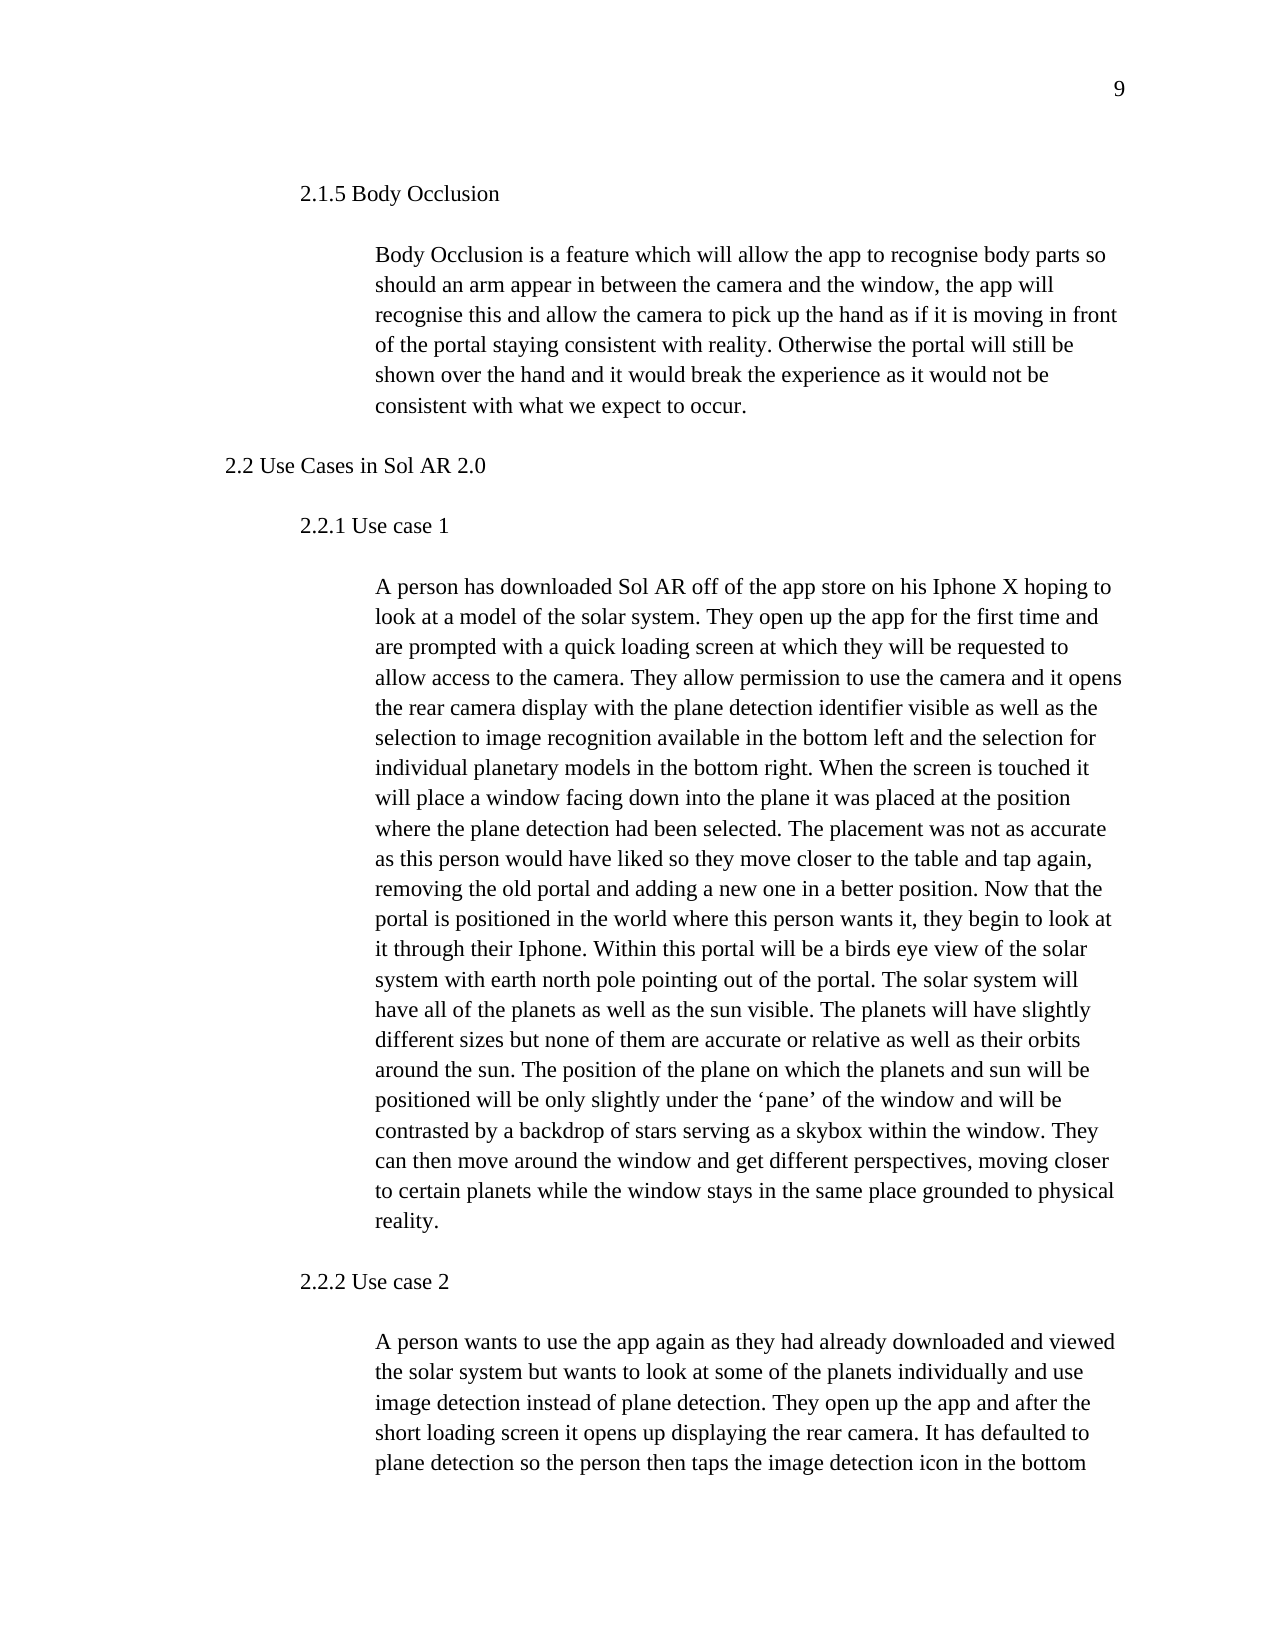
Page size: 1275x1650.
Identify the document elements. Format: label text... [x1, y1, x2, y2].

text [375, 1328, 1125, 1475]
text Body Occlusion is a feature which will allow the app to recognise body parts so should an arm appear in between the camera and the window, the app will recognise this and allow the camera to pick up the hand as if it is moving in front of the portal staying consistent with reality. Otherwise the portal will still be shown over the hand and it would break the experience as it would not be consistent with what we expect to occur. [375, 241, 1125, 418]
text A person has downloaded Sol AR off of the app store on his Iphone X hoping to look at a model of the solar system. They open up the app for the first time and are prompted with a quick loading screen at which they will be requested to allow access to the camera. They allow permission to use the camera and it opens the rear camera display with the plane detection identifier visible as well as the selection to image recognition available in the bottom left and the selection for individual planetary models in the bottom right. When the screen is touched it will place a window facing down into the plane it was placed at the position where the plane detection had been selected. The placement was not as accurate as this person would have liked so they move closer to the table and tap again, removing the old portal and adding a new one in a better position. Now that the portal is positioned in the world where this person wants it, they begin to look at it through their Iphone. Within this portal will be a birds eye view of the solar system with earth north pole pointing out of the portal. The solar system will have all of the planets as well as the sun visible. The planets will have slightly different sizes but none of them are accurate or relative as well as their orbits around the sun. The position of the plane on which the planets and sun will be positioned will be only slightly under the ‘pane’ of the window and will be contrasted by a backdrop of stars serving as a skybox within the window. They can then move around the window and get different perspectives, moving closer to certain planets while the window stays in the same place grounded to physical reality. [375, 573, 1125, 1234]
text 2.2.1 Use case 1 [150, 512, 1125, 539]
text 2.2 Use Cases in Sol AR 2.0 [150, 452, 1125, 478]
text 2.2.2 Use case 2 [225, 1268, 1125, 1294]
text 2.1.5 Body Occlusion [150, 180, 1125, 207]
